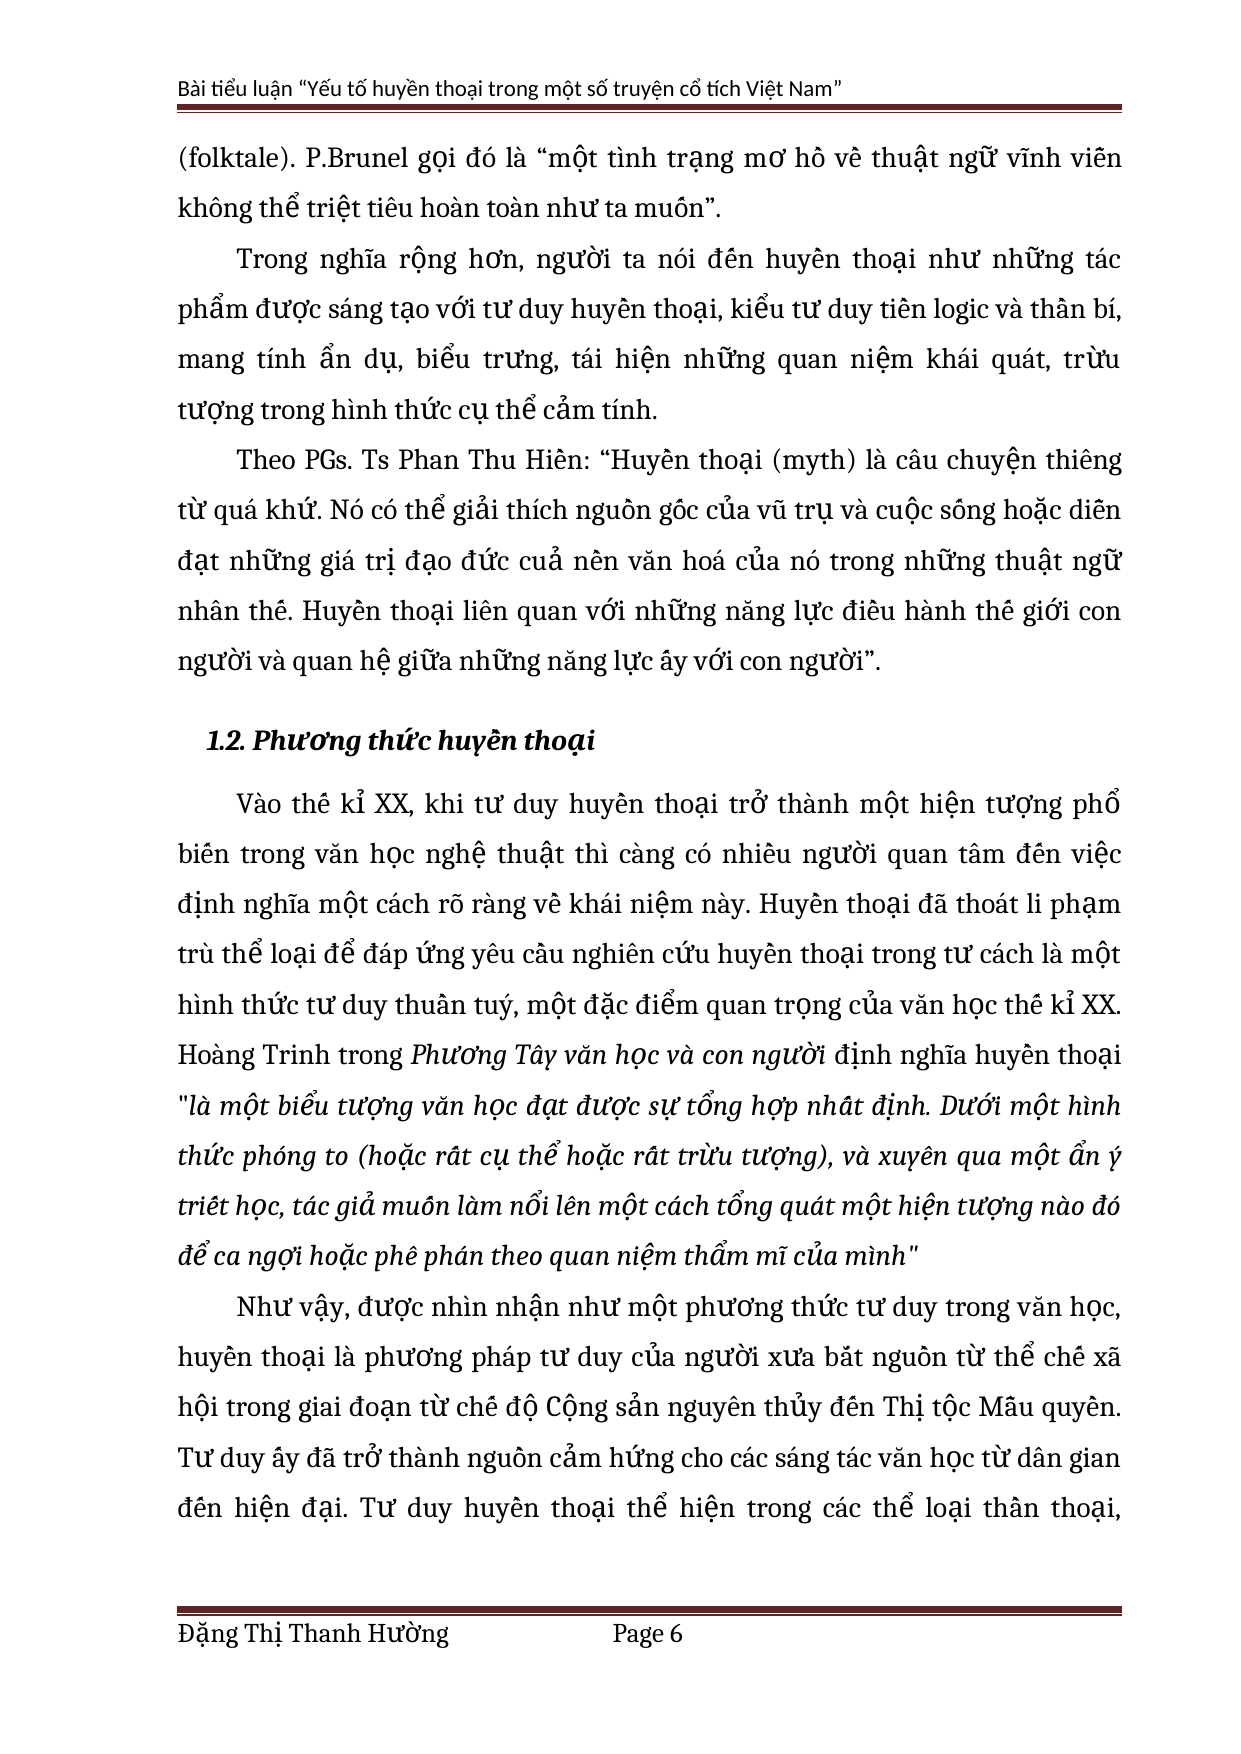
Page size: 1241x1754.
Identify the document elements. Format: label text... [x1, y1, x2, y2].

text Theo PGs. Ts Phan Thu Hiền: “Huyền thoại (myth) là câu chuyện thiêng từ quá khứ. Nó có thể giải thích nguồn gốc của vũ trụ và cuộc sống hoặc diễn đạt những giá trị đạo đức cuả nền văn hoá của nó trong những thuật ngữ nhân thế. Huyền thoại liên quan với những năng lực điều hành thế giới con người và quan hệ giữa những năng lực ấy với con người”. [177, 443, 1122, 678]
text 1.2. Phương thức huyền thoại [177, 724, 1122, 757]
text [177, 1290, 1122, 1525]
text Vào thế kỉ XX, khi tư duy huyền thoại trở thành một hiện tượng phổ biến trong văn học nghệ thuật thì càng có nhiều người quan tâm đến việc định nghĩa một cách rõ ràng về khái niệm này. Huyền thoại đã thoát li phạm trù thể loại để đáp ứng yêu cầu nghiên cứu huyền thoại trong tư cách là một hình thức tư duy thuần tuý, một đặc điểm quan trọng của văn học thế kỉ XX. Hoàng Trinh trong Phương Tây văn học và con người định nghĩa huyền thoại "là một biểu tượng văn học đạt được sự tổng hợp nhất định. Dưới một hình thức phóng to (hoặc rất cụ thể hoặc rất trừu tượng), và xuyên qua một ẩn ý triết học, tác giả muốn làm nổi lên một cách tổng quát một hiện tượng nào đó để ca ngợi hoặc phê phán theo quan niệm thẩm mĩ của mình" [177, 787, 1122, 1273]
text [177, 141, 1122, 225]
text Trong nghĩa rộng hơn, người ta nói đến huyền thoại như những tác phẩm được sáng tạo với tư duy huyền thoại, kiểu tư duy tiền logic và thần bí, mang tính ẩn dụ, biểu trưng, tái hiện những quan niệm khái quát, trừu tượng trong hình thức cụ thể cảm tính. [177, 242, 1122, 426]
